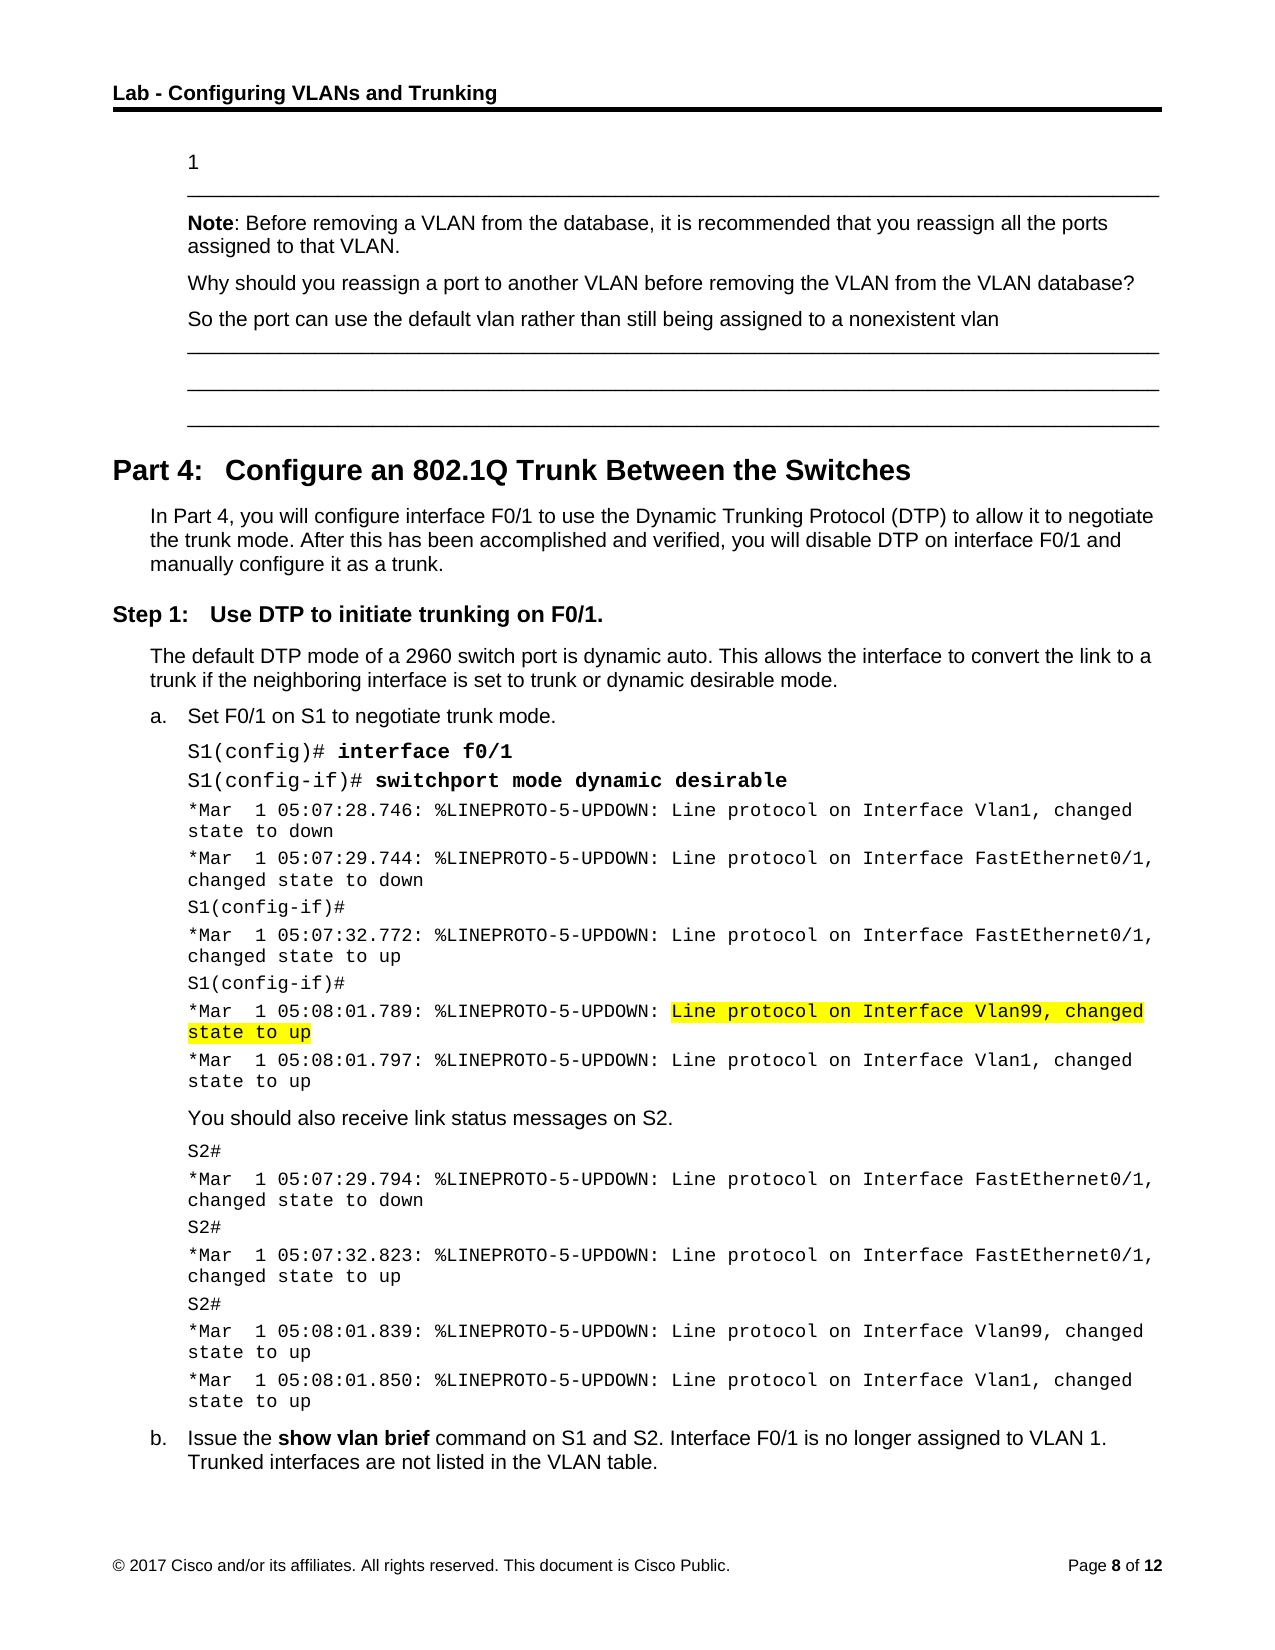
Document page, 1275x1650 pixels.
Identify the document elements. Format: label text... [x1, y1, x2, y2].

text S1(config-if)# [187, 898, 1162, 919]
text S2# [187, 1218, 1162, 1239]
text S2# [187, 1142, 1162, 1163]
text *Mar 1 05:07:29.744: %LINEPROTO-5-UPDOWN: Line protocol on Interface FastEthernet0/1, changed state to down [187, 849, 1162, 892]
text Set F0/1 on S1 to negotiate trunk mode. [150, 704, 1162, 728]
text 1 ____________________________________________________________________________________ [187, 150, 1162, 198]
text ____________________________________________________________________________________ [187, 368, 1162, 392]
text Use DTP to initiate trunking on F0/1. [112, 601, 1162, 627]
text Why should you reassign a port to another VLAN before removing the VLAN from the VLAN database? [187, 271, 1162, 295]
text *Mar 1 05:07:32.823: %LINEPROTO-5-UPDOWN: Line protocol on Interface FastEthernet0/1, changed state to up [187, 1246, 1162, 1288]
text In Part 4, you will configure interface F0/1 to use the Dynamic Trunking Protocol (DTP) to allow it to negotiate the trunk mode. After this has been accomplished and verified, you will disable DTP on interface F0/1 and manually configure it as a trunk. [150, 504, 1162, 576]
text *Mar 1 05:07:28.746: %LINEPROTO-5-UPDOWN: Line protocol on Interface Vlan1, changed state to down [187, 800, 1162, 843]
text You should also receive link status messages on S2. [187, 1105, 1162, 1129]
text S1(config)# interface f0/1 [187, 741, 1162, 764]
text Configure an 802.1Q Trunk Between the Switches [112, 453, 1162, 487]
text *Mar 1 05:07:29.794: %LINEPROTO-5-UPDOWN: Line protocol on Interface FastEthernet0/1, changed state to down [187, 1169, 1162, 1212]
text S1(config-if)# switchport mode dynamic desirable [187, 771, 1162, 794]
text S1(config-if)# [187, 974, 1162, 995]
text *Mar 1 05:08:01.797: %LINEPROTO-5-UPDOWN: Line protocol on Interface Vlan1, changed state to up [187, 1050, 1162, 1093]
text *Mar 1 05:08:01.850: %LINEPROTO-5-UPDOWN: Line protocol on Interface Vlan1, changed state to up [187, 1371, 1162, 1413]
text *Mar 1 05:08:01.789: %LINEPROTO-5-UPDOWN: Line protocol on Interface Vlan99, changed state to up [187, 1002, 1162, 1044]
text *Mar 1 05:08:01.839: %LINEPROTO-5-UPDOWN: Line protocol on Interface Vlan99, changed state to up [187, 1322, 1162, 1364]
text The default DTP mode of a 2960 switch port is dynamic auto. This allows the interface to convert the link to a trunk if the neighboring interface is set to trunk or dynamic desirable mode. [150, 644, 1162, 692]
text So the port can use the default vlan rather than still being assigned to a nonexistent vlan ____________________________________________________________________________________ [187, 307, 1162, 355]
text ____________________________________________________________________________________ [187, 404, 1162, 428]
text Issue the show vlan brief command on S1 and S2. Interface F0/1 is no longer assigned to VLAN 1. Trunked interfaces are not listed in the VLAN table. [150, 1426, 1162, 1473]
text *Mar 1 05:07:32.772: %LINEPROTO-5-UPDOWN: Line protocol on Interface FastEthernet0/1, changed state to up [187, 925, 1162, 968]
text Note: Before removing a VLAN from the database, it is recommended that you reassign all the ports assigned to that VLAN. [187, 210, 1162, 258]
text S2# [187, 1294, 1162, 1316]
